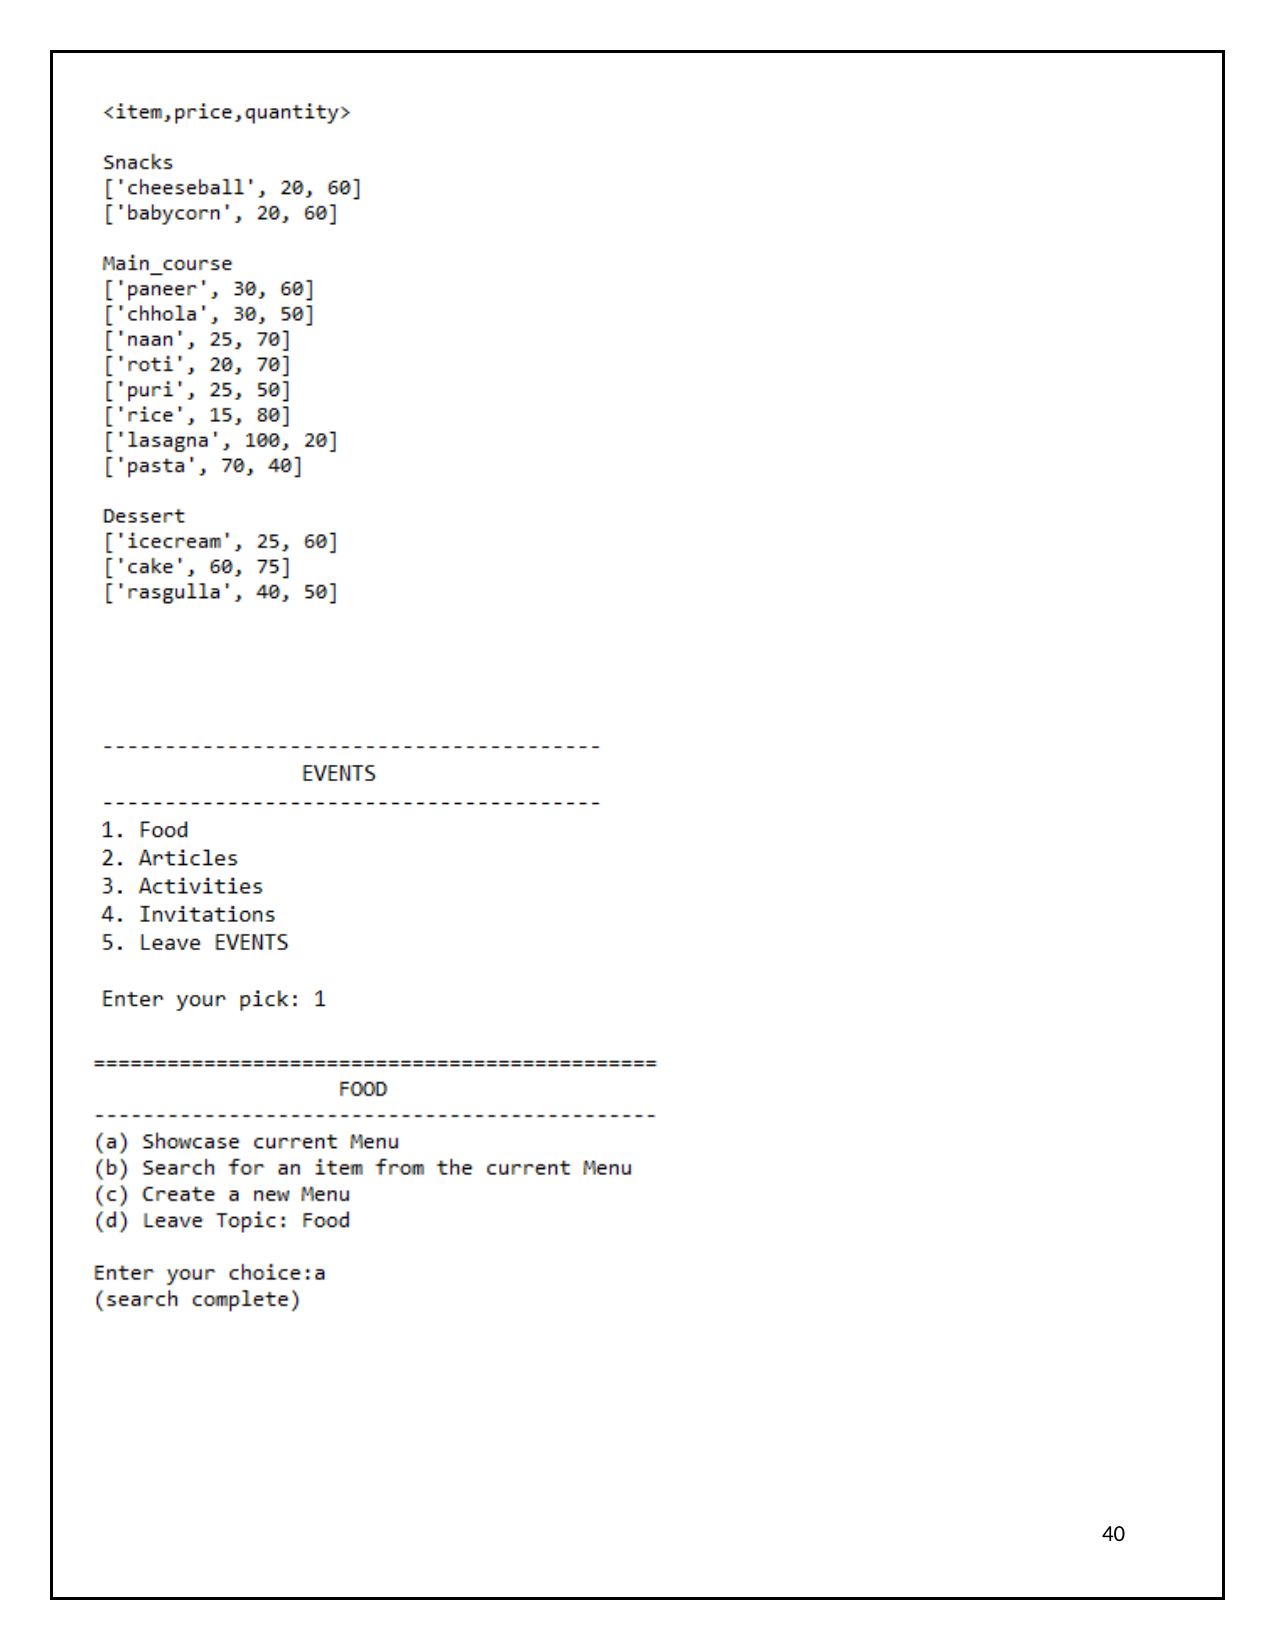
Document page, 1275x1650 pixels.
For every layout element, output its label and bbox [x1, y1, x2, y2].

picture [90, 1042, 703, 1321]
picture [100, 90, 689, 624]
picture [100, 734, 680, 1033]
